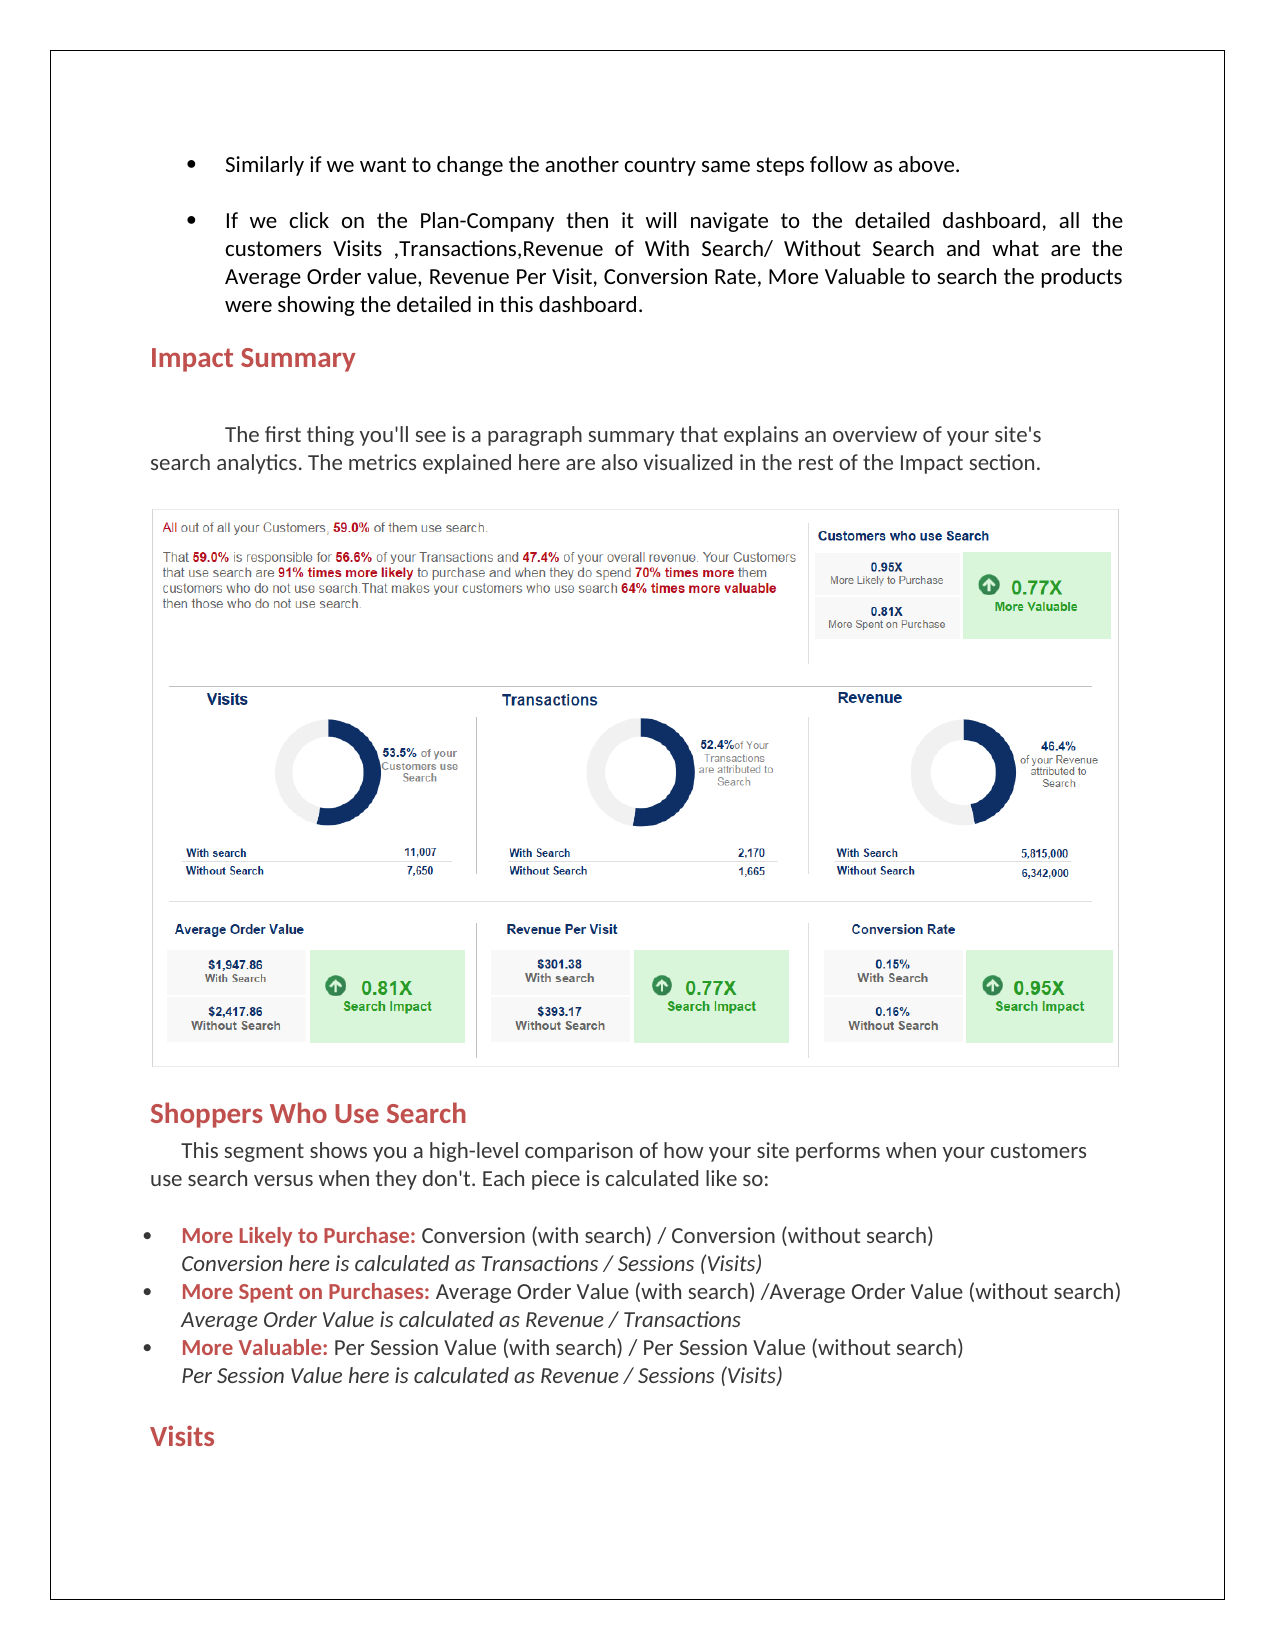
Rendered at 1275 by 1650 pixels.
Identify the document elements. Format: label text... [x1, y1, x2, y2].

list Similarly if we want to change the another country same steps follow as above. [187, 150, 1125, 178]
text The first thing you'll see is a paragraph summary that explains an overview of your site's search analytics. The metrics explained here are also visualized in the rest of the Impact section. [150, 420, 1125, 476]
list More Likely to Purchase: Conversion (with search) / Conversion (without search) Conversion here is calculated as Transactions / Sessions (Visits) [144, 1221, 1125, 1277]
picture [150, 505, 1125, 1071]
list More Valuable: Per Session Value (with search) / Per Session Value (without search) Per Session Value here is calculated as Revenue / Sessions (Visits) [144, 1333, 1125, 1389]
subtitle Visits [150, 1418, 1125, 1454]
list If we click on the Plan-Company then it will navigate to the detailed dashboard, all the customers Visits ,Transactions,Revenue of With Search/ Without Search and what are the Average Order value, Revenue Per Visit, Conversion Rate, More Valuable to search the products were showing the detailed in this dashboard. [187, 206, 1125, 318]
subtitle Shoppers Who Use Search [150, 1095, 1125, 1131]
list More Spent on Purchases: Average Order Value (with search) /Average Order Value (without search) Average Order Value is calculated as Revenue / Transactions [144, 1277, 1125, 1333]
text Impact Summary [150, 339, 1125, 374]
text This segment shows you a high-level comparison of how your site performs when your customers use search versus when they don't. Each piece is calculated like so: [150, 1136, 1125, 1192]
